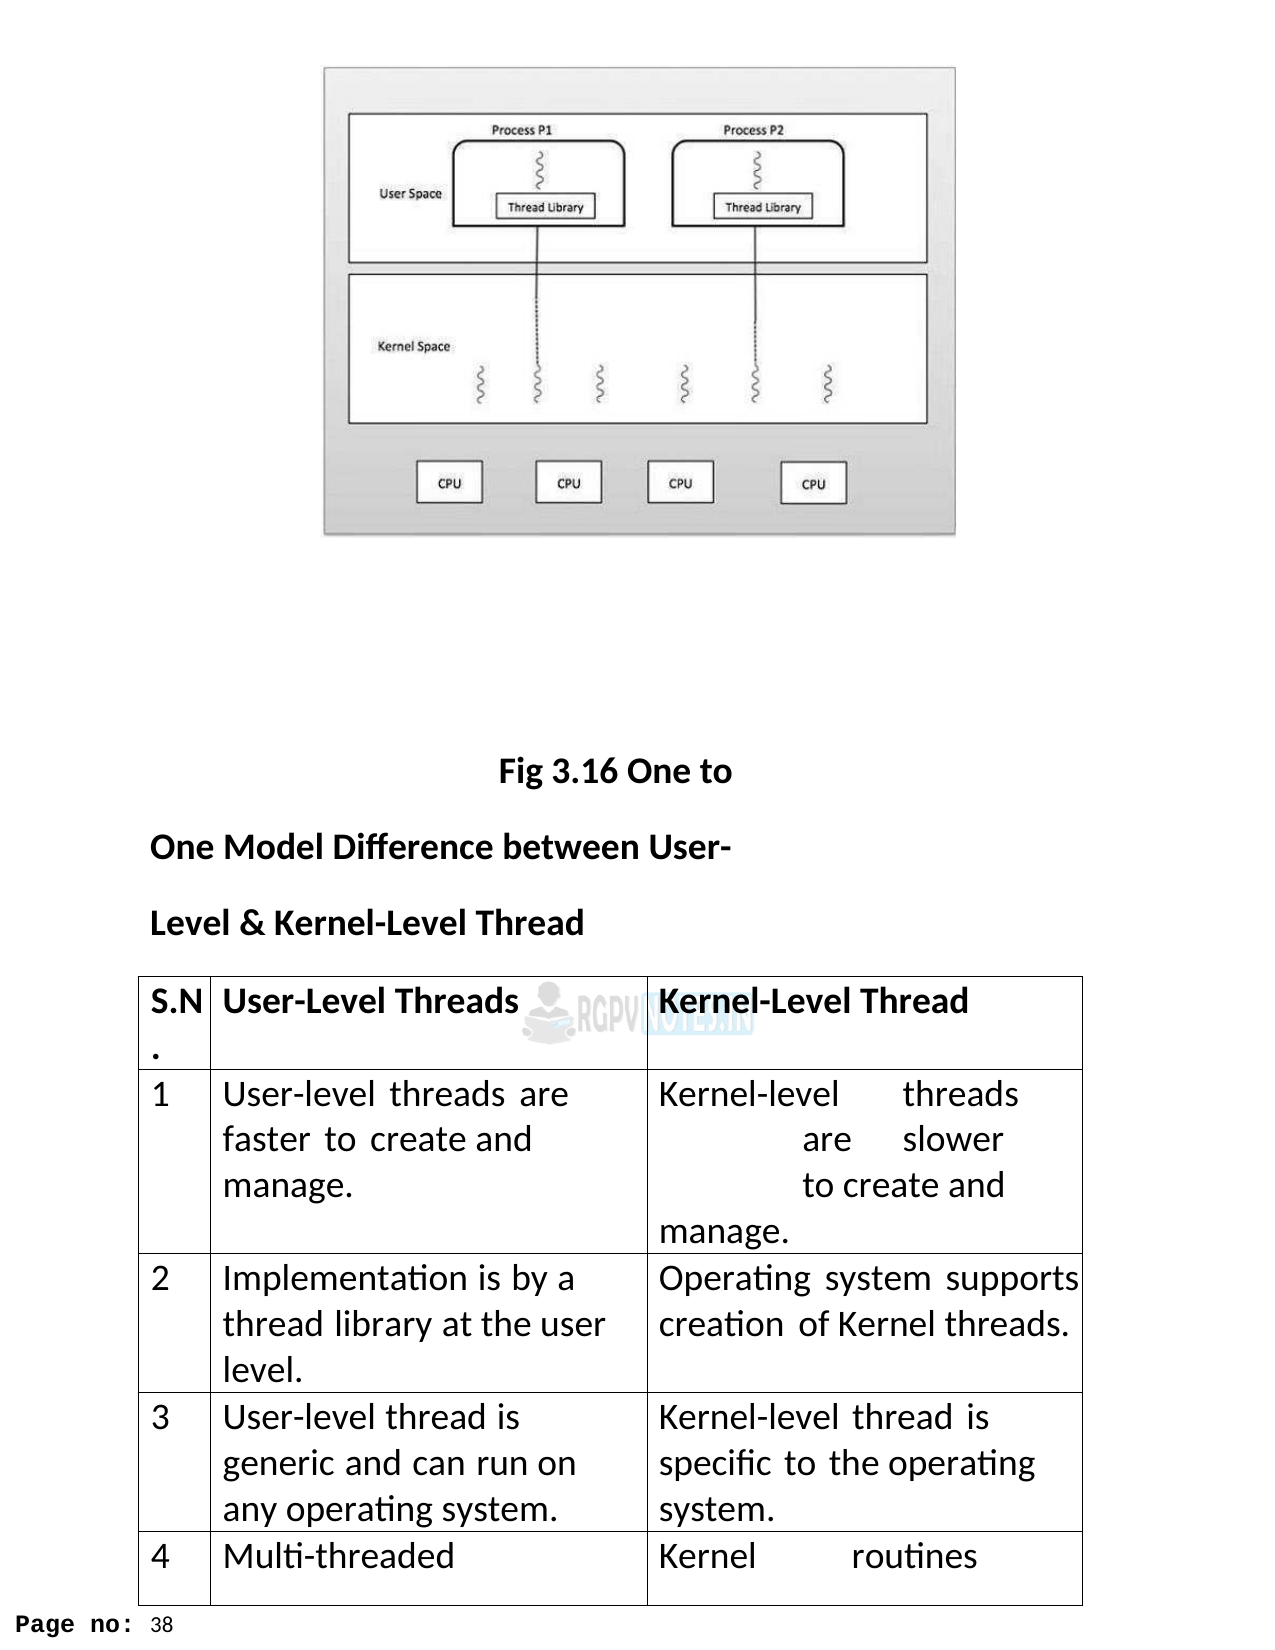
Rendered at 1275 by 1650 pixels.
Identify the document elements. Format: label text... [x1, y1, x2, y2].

table_cell 3 [139, 1393, 210, 1531]
table_cell Kernel-level threads are slower to create and manage. [648, 1070, 1082, 1253]
table_header Kernel-Level Thread [648, 977, 1082, 1068]
table_cell 4 [139, 1532, 210, 1605]
table_header S.N. [139, 977, 210, 1068]
table_cell Implementation is by a thread library at the user level. [211, 1254, 647, 1392]
table_cell User-level thread is generic and can run on any operating system. [211, 1393, 647, 1531]
table_cell 2 [139, 1254, 210, 1392]
picture [320, 65, 957, 538]
table_cell Kernel-level thread is specific to the operating system. [648, 1393, 1082, 1531]
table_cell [648, 1532, 1082, 1605]
subtitle Fig 3.16 One to One Model Difference between User-Level & Kernel-Level Thread [150, 747, 777, 945]
table_cell 1 [139, 1070, 210, 1253]
table_header User-Level Threads [211, 977, 647, 1068]
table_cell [211, 1532, 647, 1605]
table_cell Operating system supports creation of Kernel threads. [648, 1254, 1082, 1392]
table_cell User-level threads are faster to create and manage. [211, 1070, 647, 1253]
